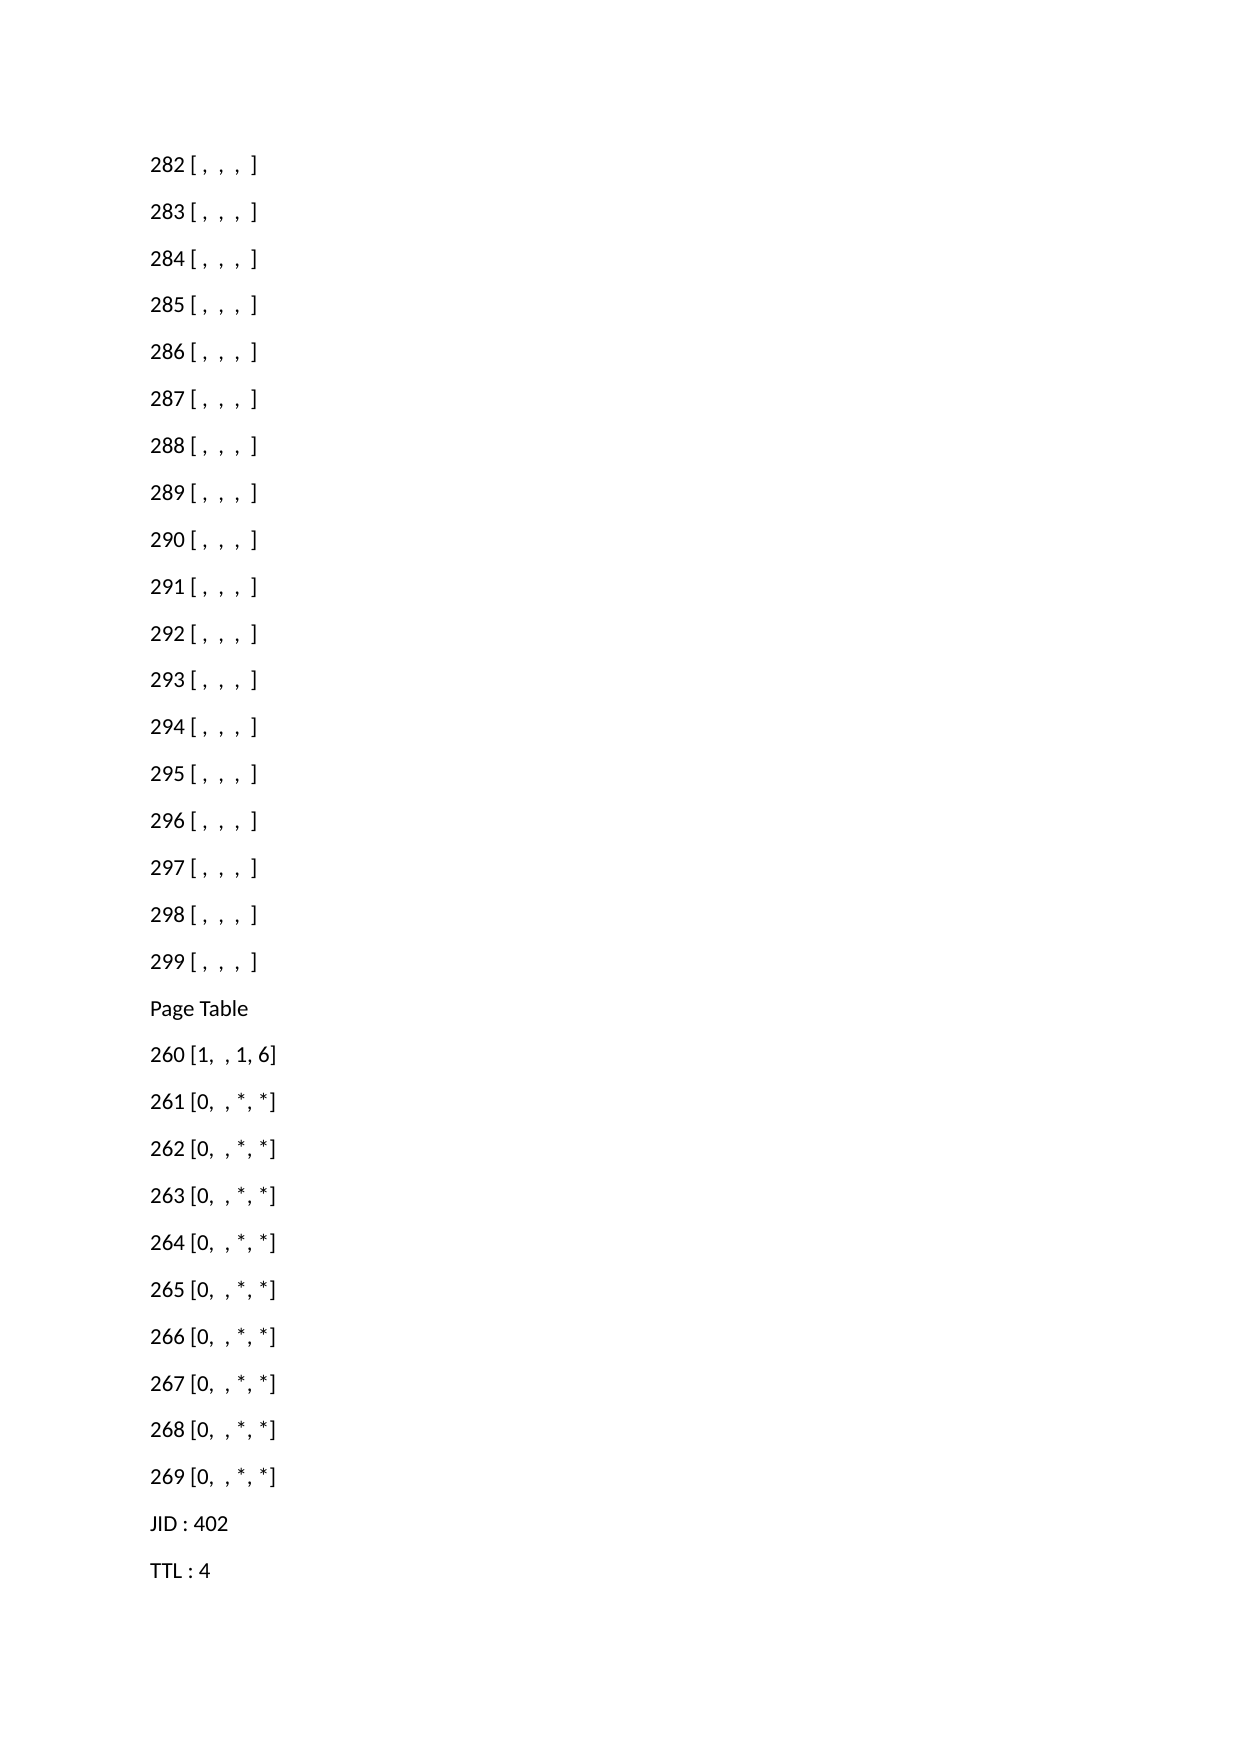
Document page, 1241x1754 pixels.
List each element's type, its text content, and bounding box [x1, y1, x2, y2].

text 297 [ , , , ] [150, 853, 1090, 881]
text 282 [ , , , ] [150, 150, 1090, 178]
text 289 [ , , , ] [150, 478, 1090, 506]
text 263 [0, , *, *] [150, 1181, 1090, 1209]
text TTL : 4 [150, 1556, 1090, 1584]
text 265 [0, , *, *] [150, 1275, 1090, 1303]
text 298 [ , , , ] [150, 900, 1090, 928]
text 283 [ , , , ] [150, 197, 1090, 225]
text 268 [0, , *, *] [150, 1416, 1090, 1444]
text 292 [ , , , ] [150, 619, 1090, 647]
text 299 [ , , , ] [150, 947, 1090, 975]
text Page Table [150, 994, 1090, 1022]
text 291 [ , , , ] [150, 572, 1090, 600]
text 261 [0, , *, *] [150, 1087, 1090, 1116]
text 286 [ , , , ] [150, 337, 1090, 366]
text 288 [ , , , ] [150, 431, 1090, 459]
text 266 [0, , *, *] [150, 1322, 1090, 1350]
text 293 [ , , , ] [150, 666, 1090, 694]
text 264 [0, , *, *] [150, 1228, 1090, 1256]
text 260 [1, , 1, 6] [150, 1041, 1090, 1069]
text 285 [ , , , ] [150, 291, 1090, 319]
text 284 [ , , , ] [150, 244, 1090, 272]
text 269 [0, , *, *] [150, 1462, 1090, 1491]
text 294 [ , , , ] [150, 712, 1090, 741]
text 290 [ , , , ] [150, 525, 1090, 553]
text 287 [ , , , ] [150, 384, 1090, 412]
text 262 [0, , *, *] [150, 1134, 1090, 1162]
text JID : 402 [150, 1509, 1090, 1537]
text 267 [0, , *, *] [150, 1369, 1090, 1397]
text 295 [ , , , ] [150, 759, 1090, 787]
text 296 [ , , , ] [150, 806, 1090, 834]
